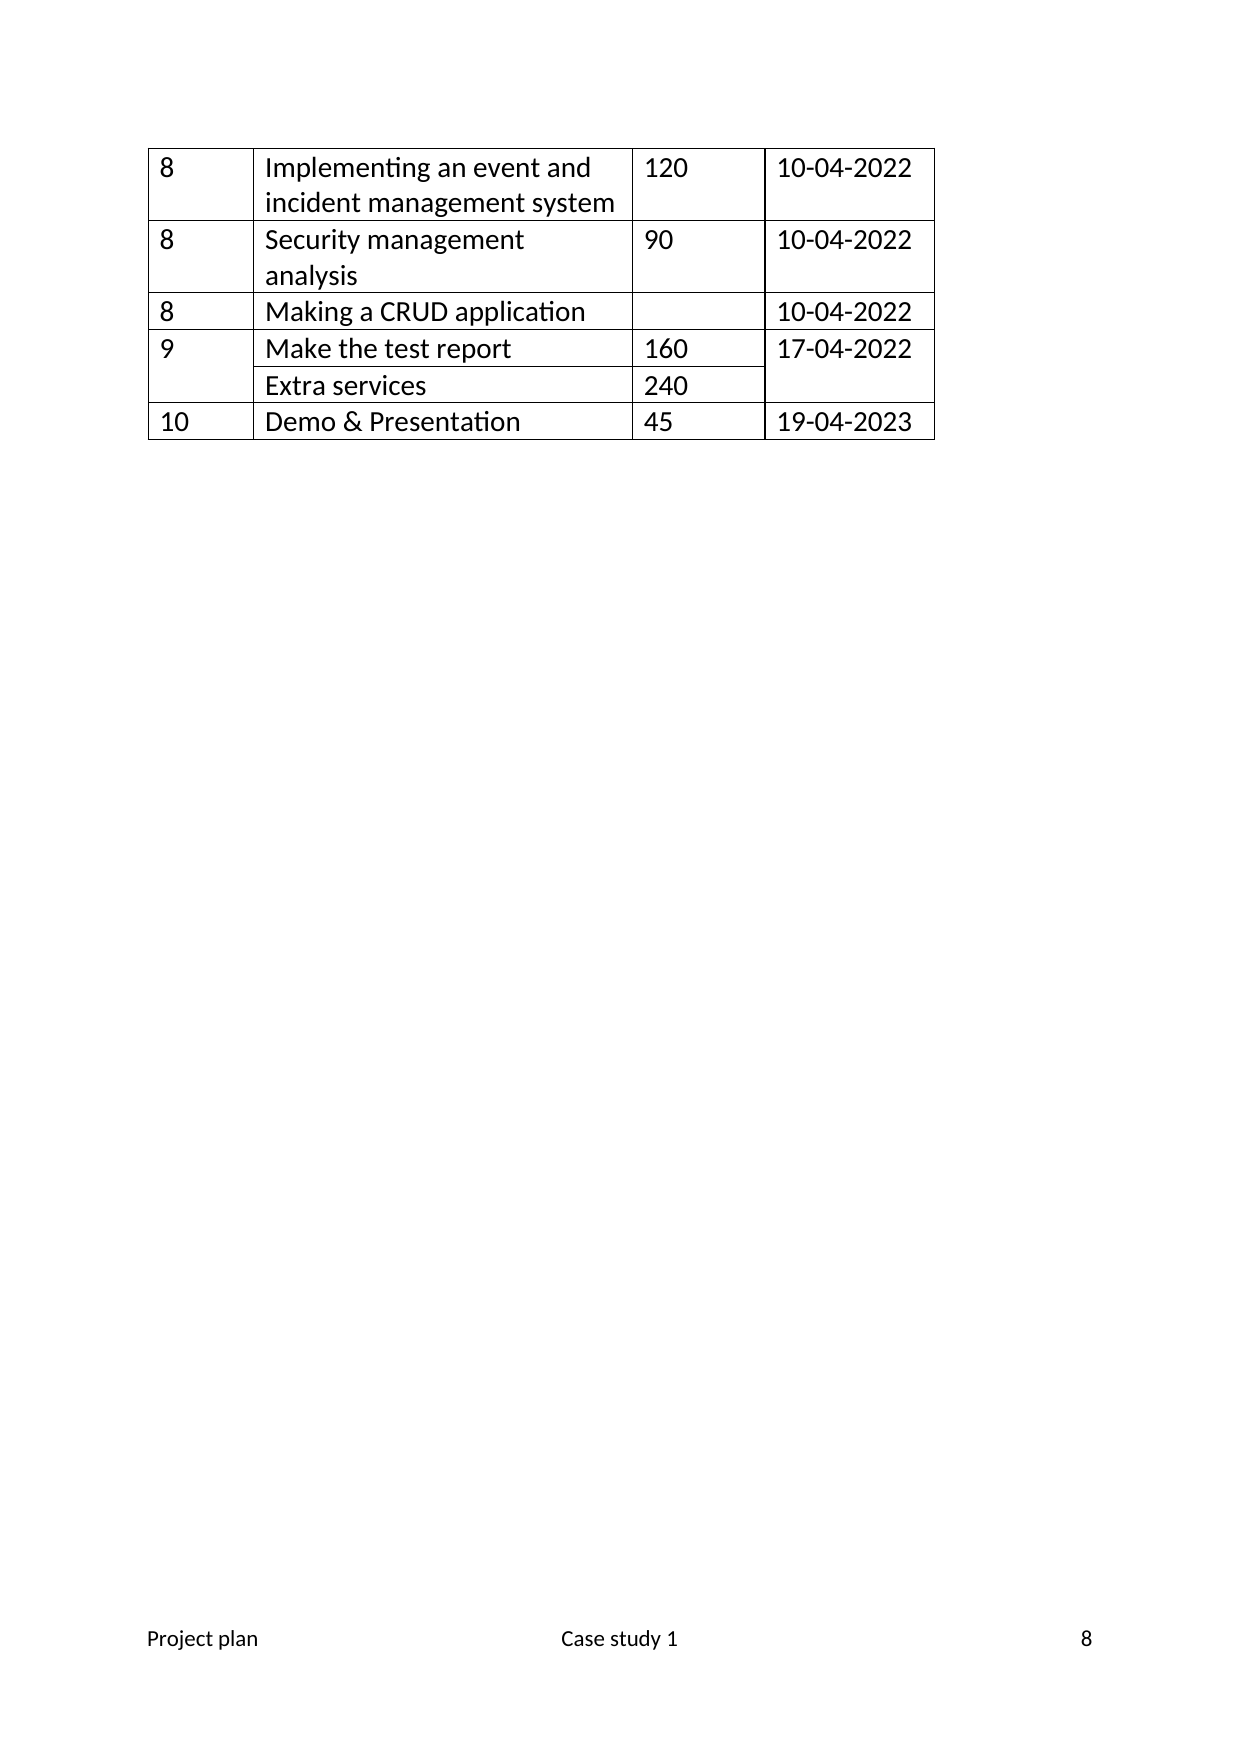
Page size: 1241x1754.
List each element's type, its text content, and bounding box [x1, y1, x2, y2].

table_cell 8 [149, 221, 253, 292]
table_cell 10-04-2022 [766, 221, 934, 292]
table_cell 19-04-2023 [766, 403, 934, 439]
table_cell 8 [149, 293, 253, 329]
table_cell Demo & Presentation [254, 403, 632, 439]
table_cell 45 [633, 403, 764, 439]
table_cell 160 [633, 330, 764, 366]
table_cell 120 [633, 149, 764, 220]
table_cell 10 [149, 403, 253, 439]
table_cell 9 [149, 330, 253, 402]
table_cell Security management analysis [254, 221, 632, 292]
table_cell 10-04-2022 [766, 149, 934, 220]
table_cell 8 [149, 149, 253, 220]
table_cell 17-04-2022 [766, 330, 934, 402]
table_cell Extra services [254, 367, 632, 402]
table_cell 240 [633, 367, 764, 402]
table_cell [633, 293, 764, 329]
table_cell 90 [633, 221, 764, 292]
table_cell Implementing an event and incident management system [254, 149, 632, 220]
table_cell Making a CRUD application [254, 293, 632, 329]
table_cell Make the test report [254, 330, 632, 366]
table_cell 10-04-2022 [766, 293, 934, 329]
